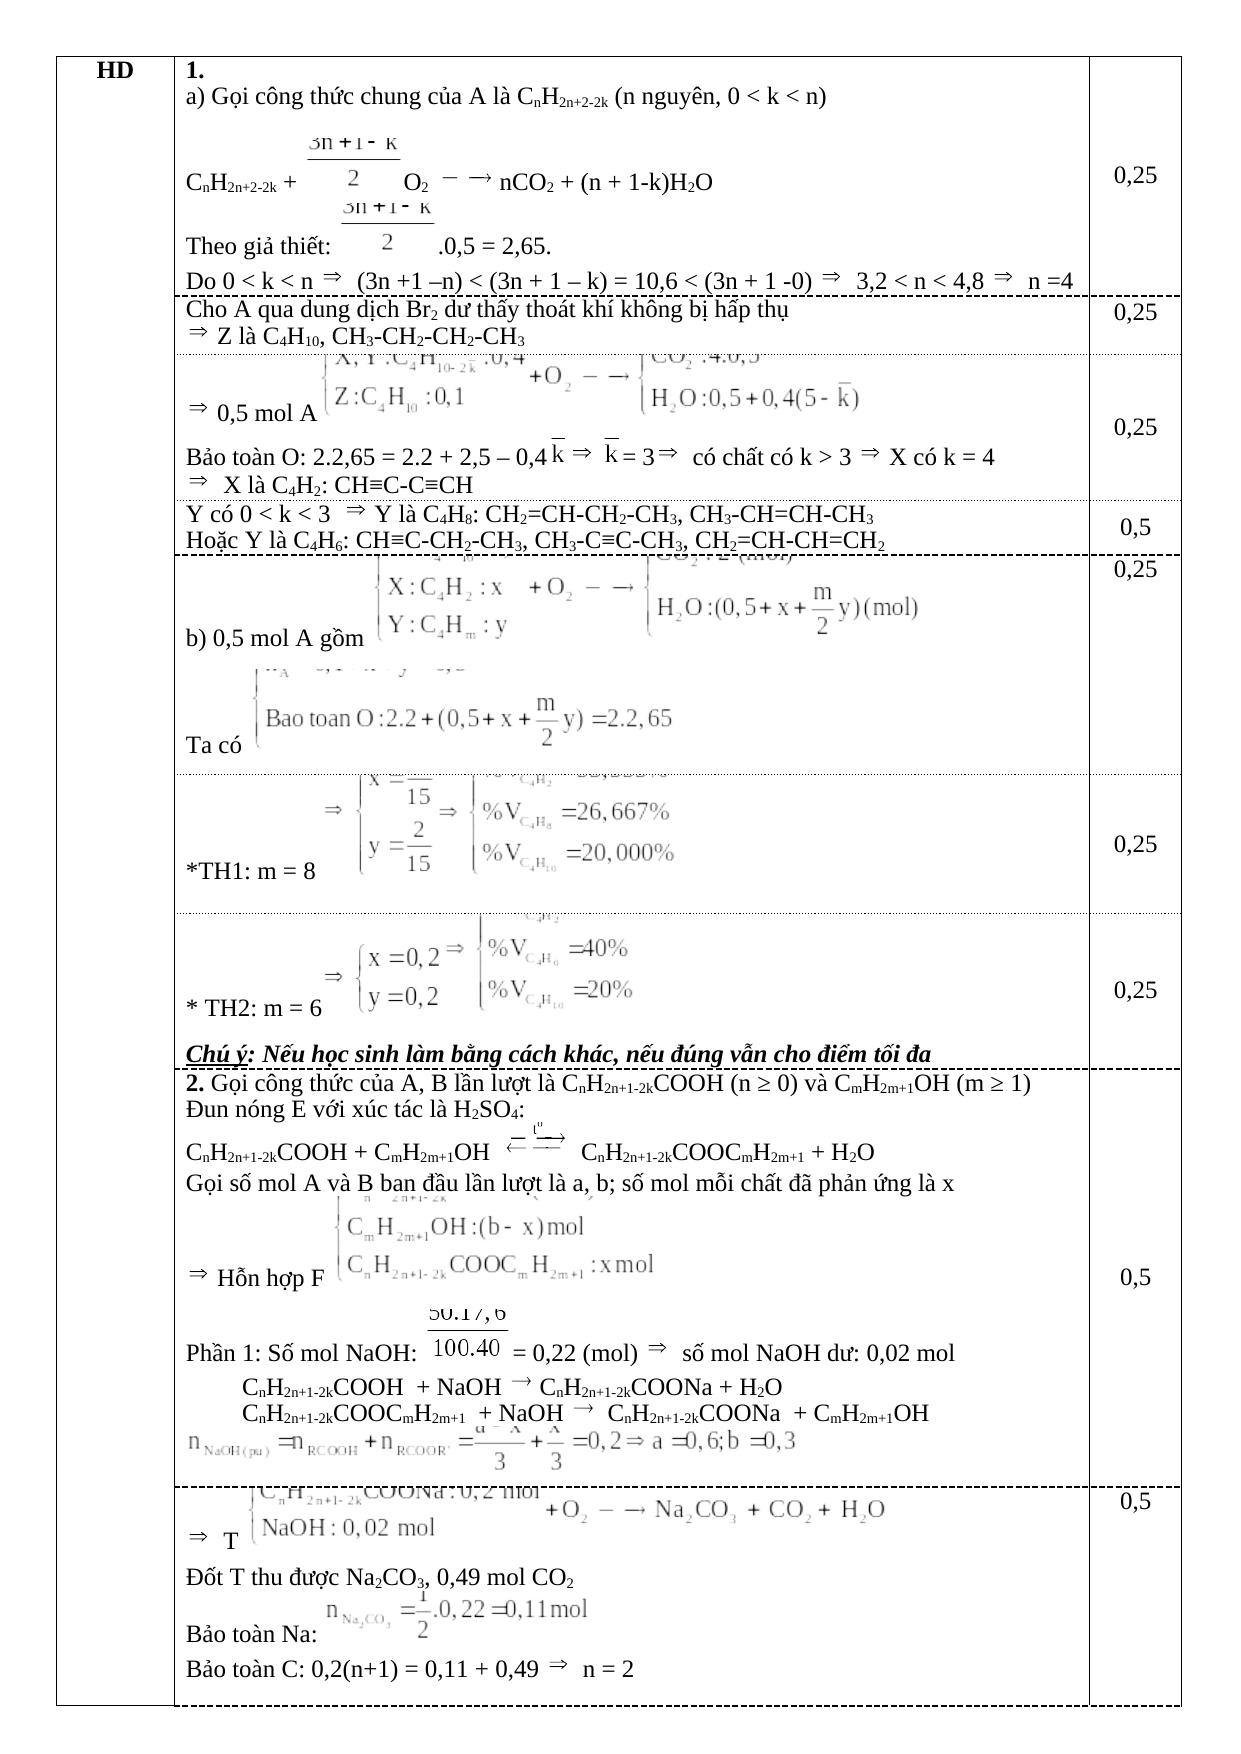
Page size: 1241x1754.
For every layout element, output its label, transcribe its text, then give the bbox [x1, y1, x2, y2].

table_cell 0,25 [1090, 774, 1181, 913]
table_cell 0,25 [1090, 554, 1181, 774]
table_cell 0,25 [1090, 913, 1181, 1068]
table_cell 0,25 [1090, 354, 1181, 500]
table_cell * TH2: m = 6 Chú ý: Nếu học sinh làm bằng cách khác, nếu đúng vẫn cho điểm tối đa [175, 913, 1089, 1068]
table_cell 0,5 [1090, 1068, 1181, 1486]
table_cell 0,25 [1090, 295, 1181, 354]
table_cell 2. Gọi công thức của A, B lần lượt là CnH2n+1-2kCOOH (n ≥ 0) và CmH2m+1OH (m ≥ 1) Đun nóng E với xúc tác là H2SO4: CnH2n+1-2kCOOH + CmH2m+1OH CnH2n+1-2kCOOCmH2m+1 + H2O Gọi số mol A và B ban đầu lần lượt là a, b; số mol mỗi chất đã phản ứng là x Hỗn hợp F Phần 1: Số mol NaOH: = 0,22 (mol) số mol NaOH dư: 0,02 mol CnH2n+1-2kCOOH + NaOH CnH2n+1-2kCOONa + H2O CnH2n+1-2kCOOCmH2m+1 + NaOH CnH2n+1-2kCOONa + CmH2m+1OH [175, 1068, 1089, 1486]
table_cell 0,5 mol A Bảo toàn O: 2.2,65 = 2.2 + 2,5 – 0,4= 3 có chất có k > 3 X có k = 4 X là C4H2: CH≡C-C≡CH [175, 354, 1089, 500]
table_cell HD [57, 57, 174, 1705]
table_cell 1. a) Gọi công thức chung của A là CnH2n+2-2k (n nguyên, 0 < k < n) CnH2n+2-2k + O2 nCO2 + (n + 1-k)H2O Theo giả thiết: .0,5 = 2,65. Do 0 < k < n (3n +1 –n) < (3n + 1 – k) = 10,6 < (3n + 1 -0) 3,2 < n < 4,8 n =4 [175, 57, 1089, 294]
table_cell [175, 1486, 1089, 1705]
table_cell 0,5 [1090, 1486, 1181, 1705]
table_cell *TH1: m = 8 [175, 774, 1089, 913]
table_cell Y có 0 < k < 3 Y là C4H8: CH2=CH-CH2-CH3, CH3-CH=CH-CH3 Hoặc Y là C4H6: CH≡C-CH2-CH3, CH3-C≡C-CH3, CH2=CH-CH=CH2 [175, 500, 1089, 554]
table_cell 0,25 [1090, 57, 1181, 294]
table_cell Cho A qua dung dịch Br2 dư thấy thoát khí không bị hấp thụ Z là C4H10, CH3-CH2-CH2-CH3 [175, 295, 1089, 354]
table_cell b) 0,5 mol A gồm Ta có [175, 554, 1089, 774]
table_cell 0,5 [1090, 500, 1181, 554]
